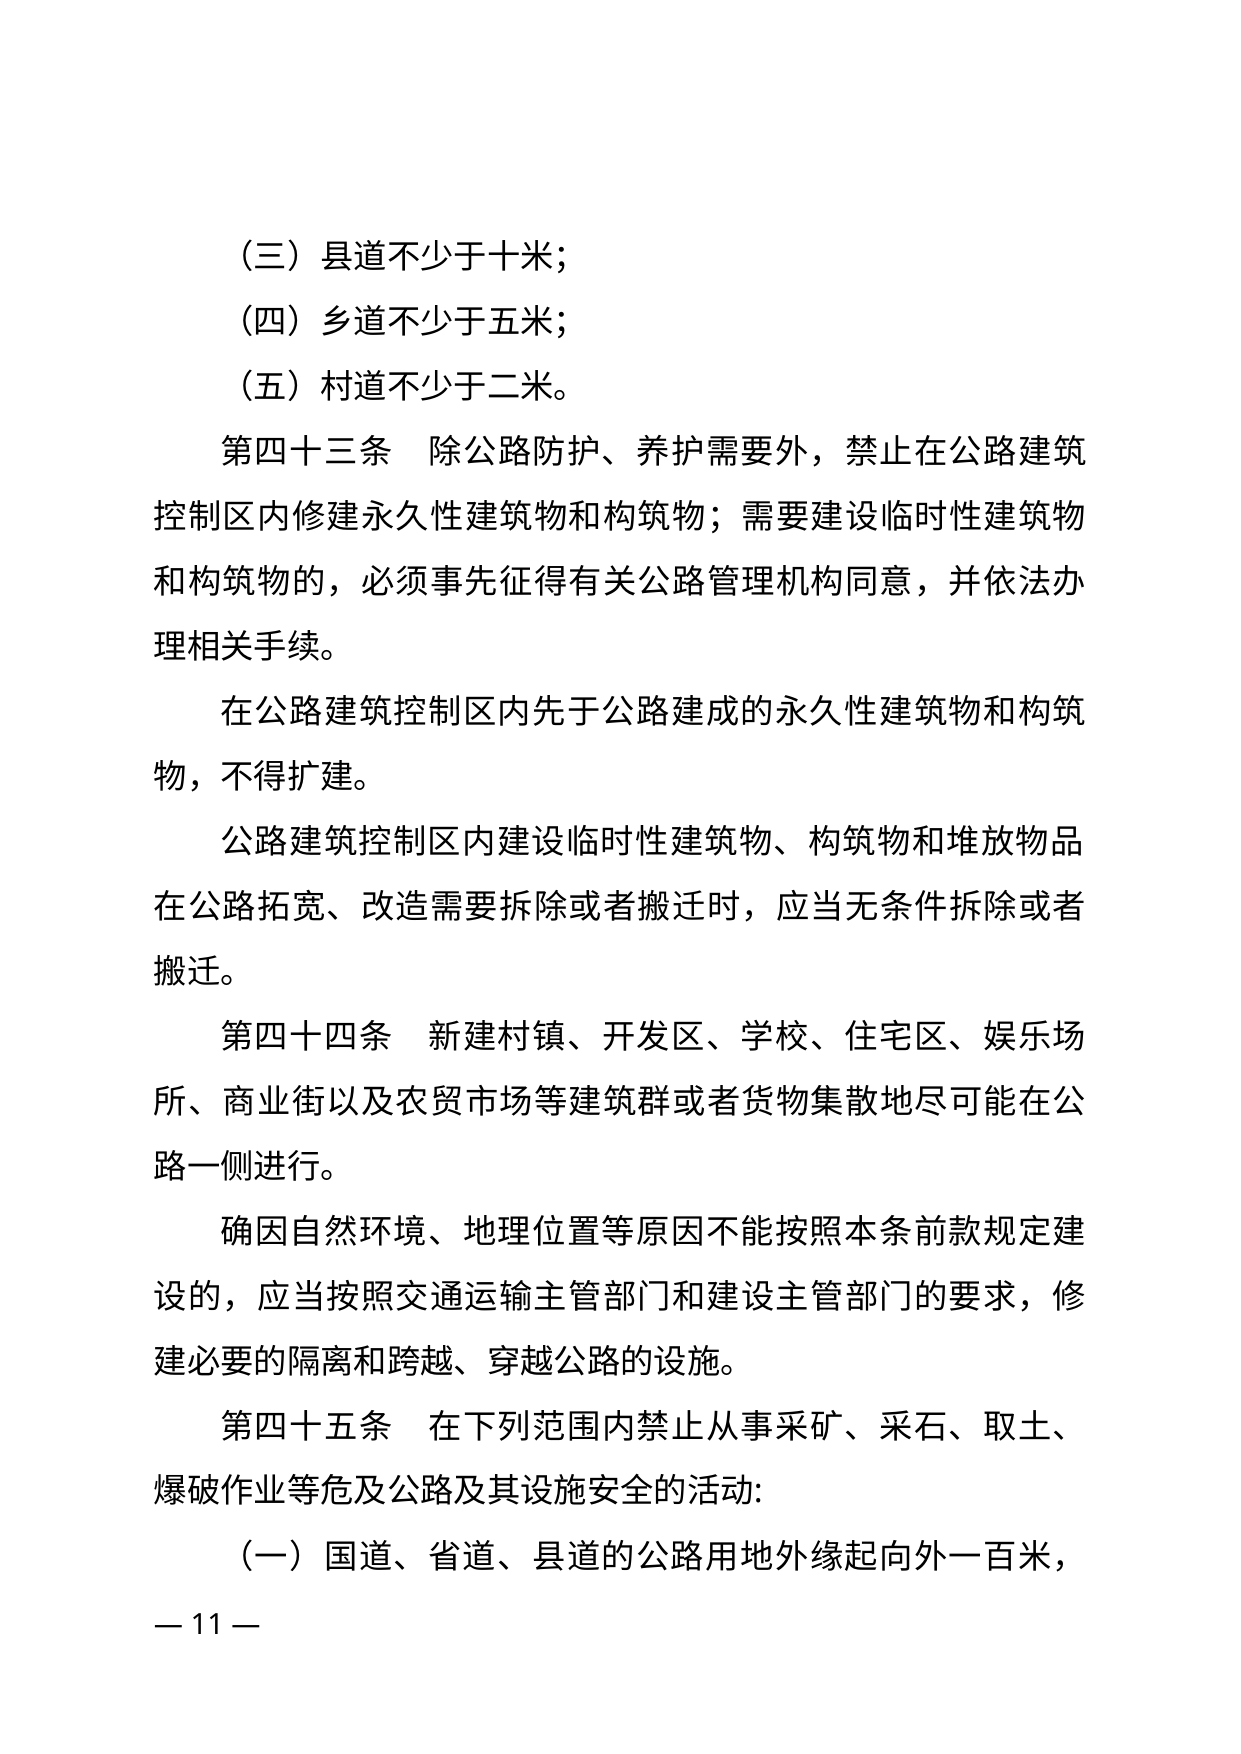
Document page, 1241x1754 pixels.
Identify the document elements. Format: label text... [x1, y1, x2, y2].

text 确因自然环境、地理位置等原因不能按照本条前款规定建设的，应当按照交通运输主管部门和建设主管部门的要求，修建必要的隔离和跨越、穿越公路的设施。 [153, 1196, 1087, 1391]
text （三）县道不少于十米； [153, 221, 1087, 286]
text 在公路建筑控制区内先于公路建成的永久性建筑物和构筑物，不得扩建。 [153, 676, 1087, 806]
text （四）乡道不少于五米； [153, 286, 1087, 351]
text 第四十五条 在下列范围内禁止从事采矿、采石、取土、爆破作业等危及公路及其设施安全的活动: [153, 1391, 1087, 1521]
text （五）村道不少于二米。 [153, 351, 1087, 416]
text 第四十四条 新建村镇、开发区、学校、住宅区、娱乐场所、商业街以及农贸市场等建筑群或者货物集散地尽可能在公路一侧进行。 [153, 1001, 1087, 1196]
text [153, 1521, 1087, 1586]
text 第四十三条 除公路防护、养护需要外，禁止在公路建筑控制区内修建永久性建筑物和构筑物；需要建设临时性建筑物和构筑物的，必须事先征得有关公路管理机构同意，并依法办理相关手续。 [153, 416, 1087, 676]
text 公路建筑控制区内建设临时性建筑物、构筑物和堆放物品，在公路拓宽、改造需要拆除或者搬迁时，应当无条件拆除或者搬迁。 [153, 806, 1087, 1001]
